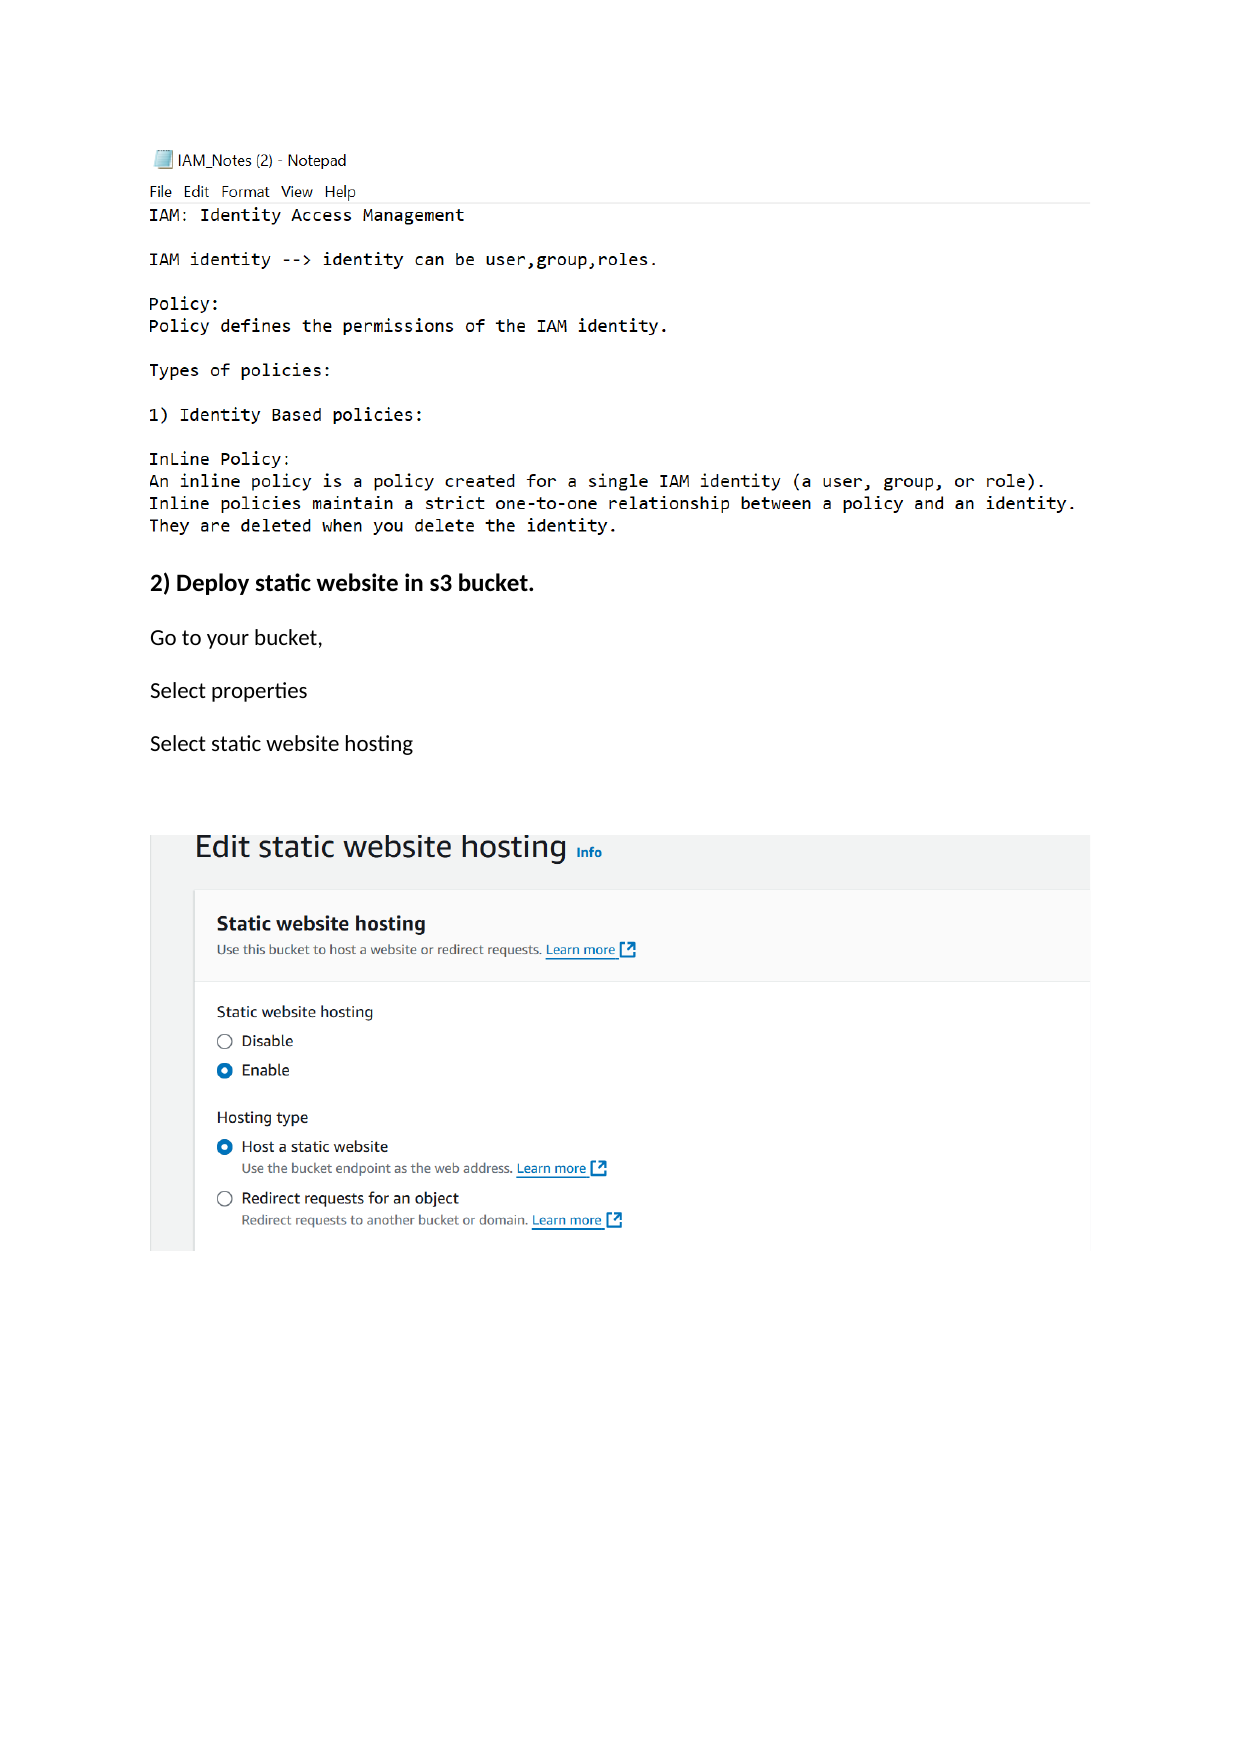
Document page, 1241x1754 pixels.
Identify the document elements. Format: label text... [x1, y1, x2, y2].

picture [150, 835, 1091, 1251]
picture [150, 150, 1091, 543]
text Select static website hosting [150, 729, 1090, 757]
text Go to your bucket, [150, 623, 1090, 651]
text Select properties [150, 676, 1090, 704]
text 2) Deploy static website in s3 bucket. [150, 567, 1090, 598]
